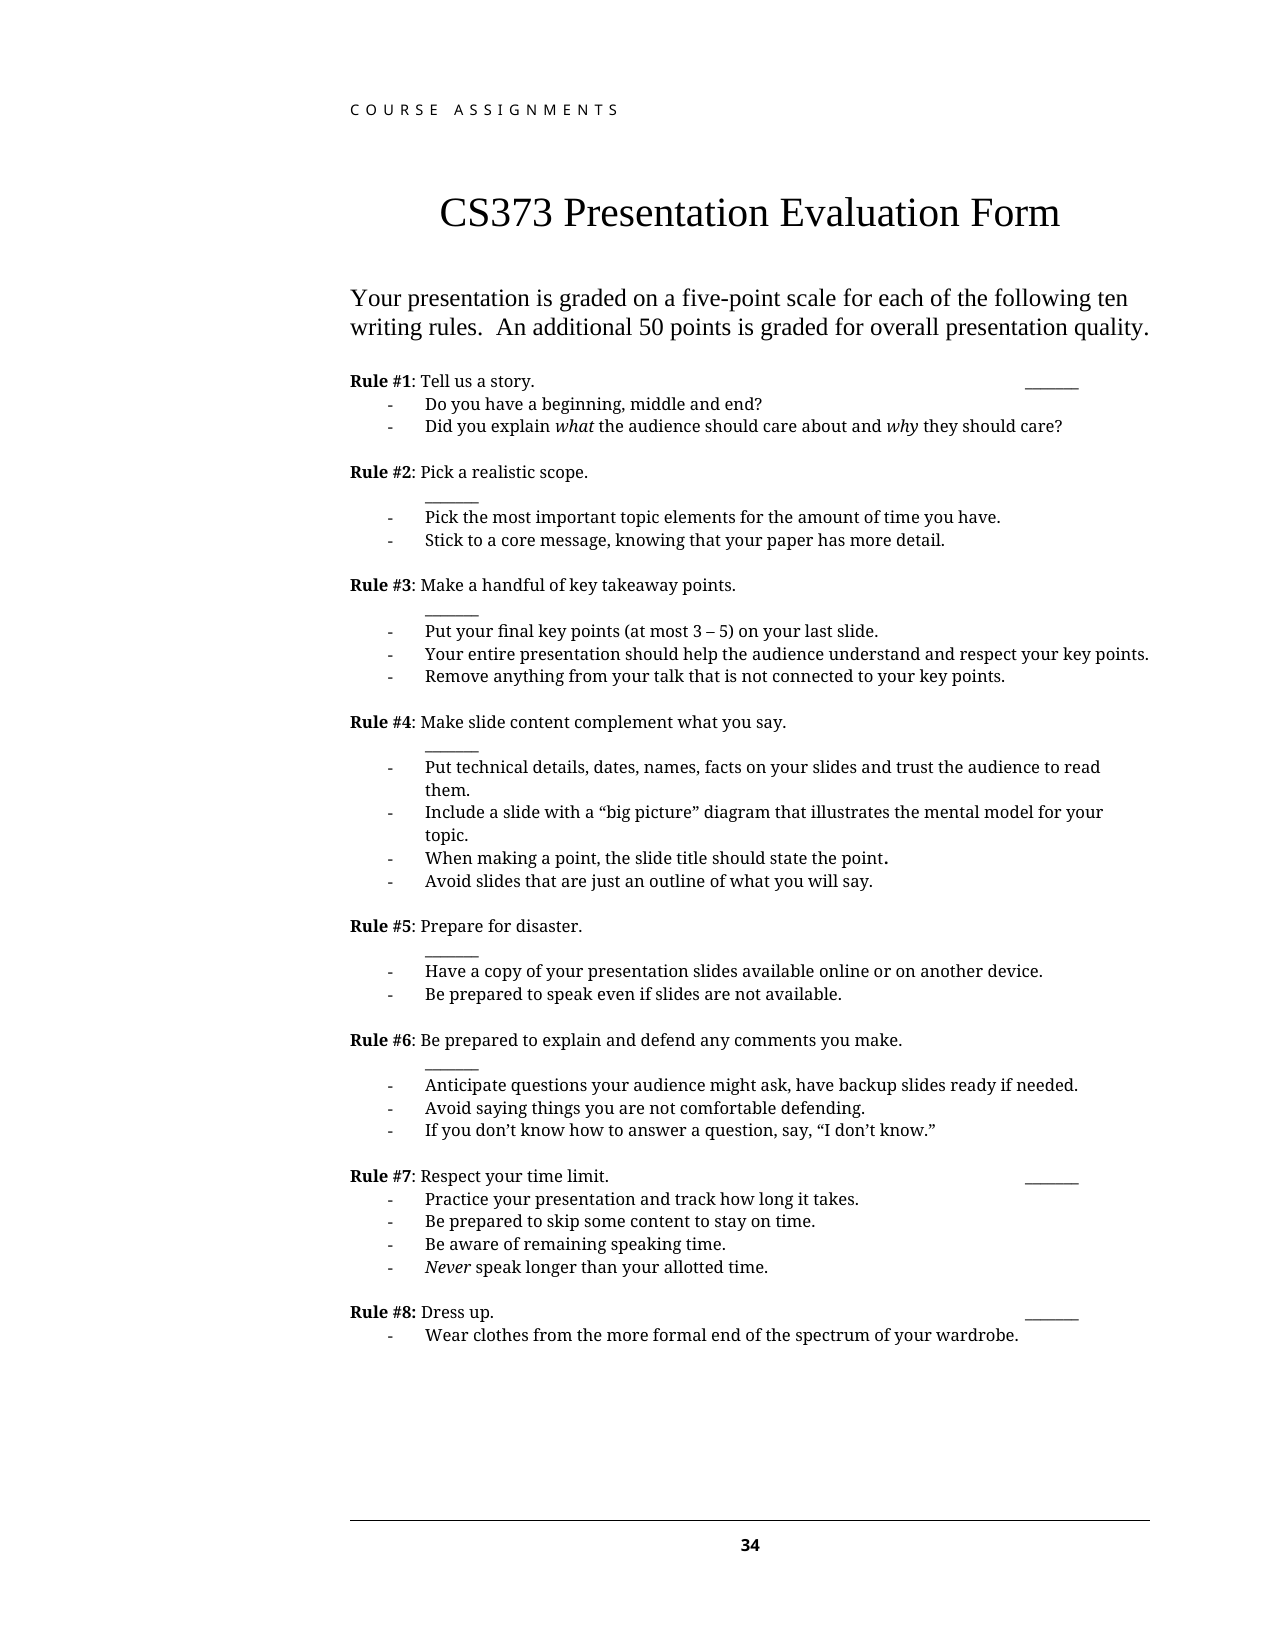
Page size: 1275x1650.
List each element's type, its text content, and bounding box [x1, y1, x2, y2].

list Wear clothes from the more formal end of the spectrum of your wardrobe. [387, 1323, 1150, 1346]
list When making a point, the slide title should state the point. [387, 846, 1150, 869]
list Anticipate questions your audience might ask, have backup slides ready if needed. [387, 1073, 1150, 1096]
text Rule #3: Make a handful of key takeaway points. _______ [350, 574, 1150, 619]
text Rule #6: Be prepared to explain and defend any comments you make. _______ [350, 1028, 1150, 1073]
text Rule #7: Respect your time limit. _______ [350, 1164, 1150, 1187]
list Avoid slides that are just an outline of what you will say. [387, 869, 1150, 892]
text Rule #1: Tell us a story. _______ [350, 369, 1150, 392]
text CS373 Presentation Evaluation Form [350, 187, 1150, 235]
list Pick the most important topic elements for the amount of time you have. [387, 506, 1150, 528]
list Your entire presentation should help the audience understand and respect your key points. [387, 642, 1150, 665]
list Be prepared to skip some content to stay on time. [387, 1210, 1150, 1232]
text Rule #4: Make slide content complement what you say. _______ [350, 710, 1150, 756]
list Put technical details, dates, names, facts on your slides and trust the audience to read them. [387, 756, 1150, 801]
list Stick to a core message, knowing that your paper has more detail. [387, 528, 1150, 551]
text Rule #5: Prepare for disaster. _______ [350, 914, 1150, 960]
text Your presentation is graded on a five-point scale for each of the following ten writing rules. An additional 50 points is graded for overall presentation quality. [350, 283, 1150, 341]
text Rule #2: Pick a realistic scope. _______ [350, 460, 1150, 506]
text Rule #8: Dress up. _______ [350, 1301, 1150, 1323]
list Be aware of remaining speaking time. [387, 1232, 1150, 1255]
list Include a slide with a “big picture” diagram that illustrates the mental model for your topic. [387, 801, 1150, 846]
list Did you explain what the audience should care about and why they should care? [387, 415, 1150, 438]
list Be prepared to speak even if slides are not available. [387, 983, 1150, 1005]
list Avoid saying things you are not comfortable defending. [387, 1096, 1150, 1119]
list Put your final key points (at most 3 – 5) on your last slide. [387, 619, 1150, 642]
list Have a copy of your presentation slides available online or on another device. [387, 960, 1150, 983]
list Do you have a beginning, middle and end? [387, 392, 1150, 415]
list Never speak longer than your allotted time. [387, 1255, 1150, 1278]
list Practice your presentation and track how long it takes. [387, 1187, 1150, 1210]
list Remove anything from your talk that is not connected to your key points. [387, 665, 1150, 687]
list If you don’t know how to answer a question, say, “I don’t know.” [387, 1119, 1150, 1142]
